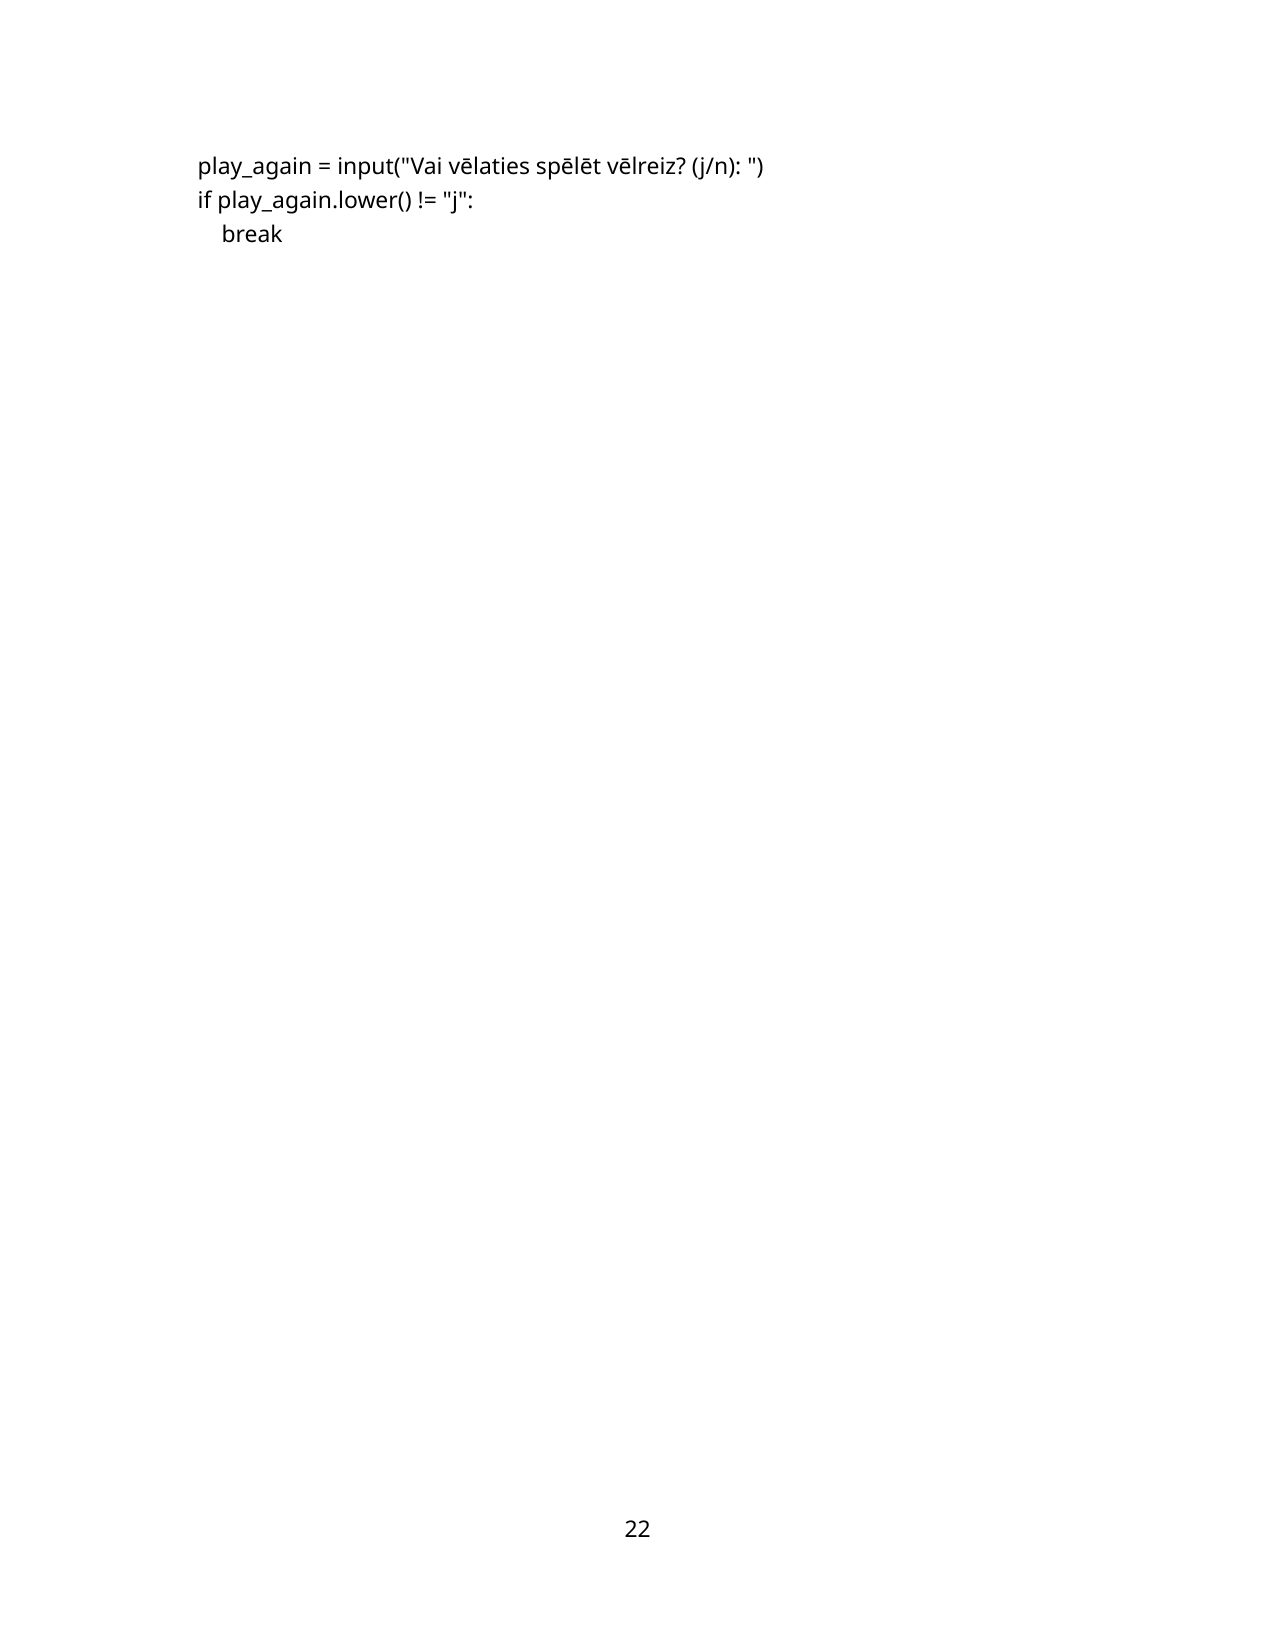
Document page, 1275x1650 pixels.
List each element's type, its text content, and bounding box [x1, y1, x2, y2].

text if play_again.lower() != "j": [150, 184, 1125, 215]
text play_again = input("Vai vēlaties spēlēt vēlreiz? (j/n): ") [150, 150, 1125, 181]
text break [150, 217, 1125, 249]
